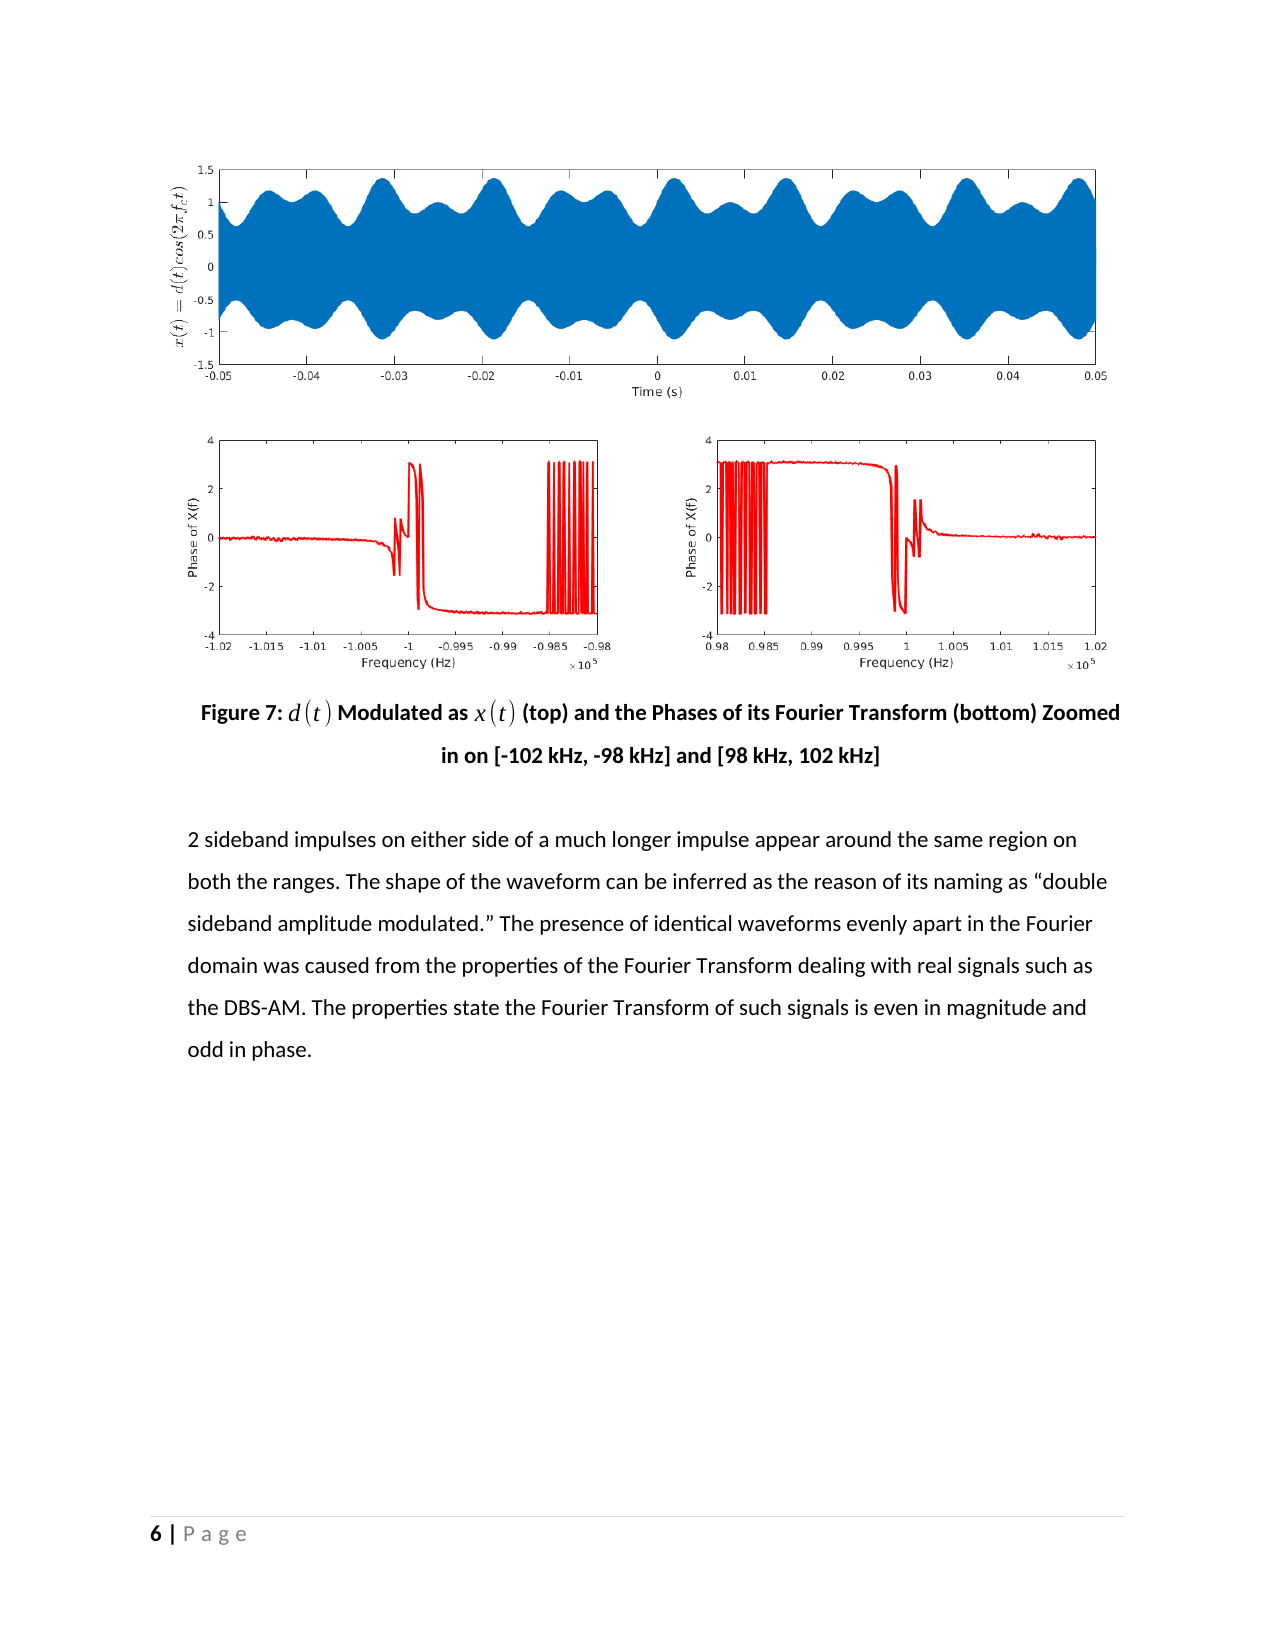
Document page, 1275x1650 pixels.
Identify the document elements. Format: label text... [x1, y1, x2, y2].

picture [158, 150, 1117, 685]
text 2 sideband impulses on either side of a much longer impulse appear around the same region on both the ranges. The shape of the waveform can be inferred as the reason of its naming as “double sideband amplitude modulated.” The presence of identical waveforms evenly apart in the Fourier domain was caused from the properties of the Fourier Transform dealing with real signals such as the DBS-AM. The properties state the Fourier Transform of such signals is even in magnitude and odd in phase. [187, 825, 1125, 1063]
text Figure 7: Modulated as (top) and the Phases of its Fourier Transform (bottom) Zoomed in on [-102 kHz, -98 kHz] and [98 kHz, 102 kHz] [197, 697, 1125, 769]
